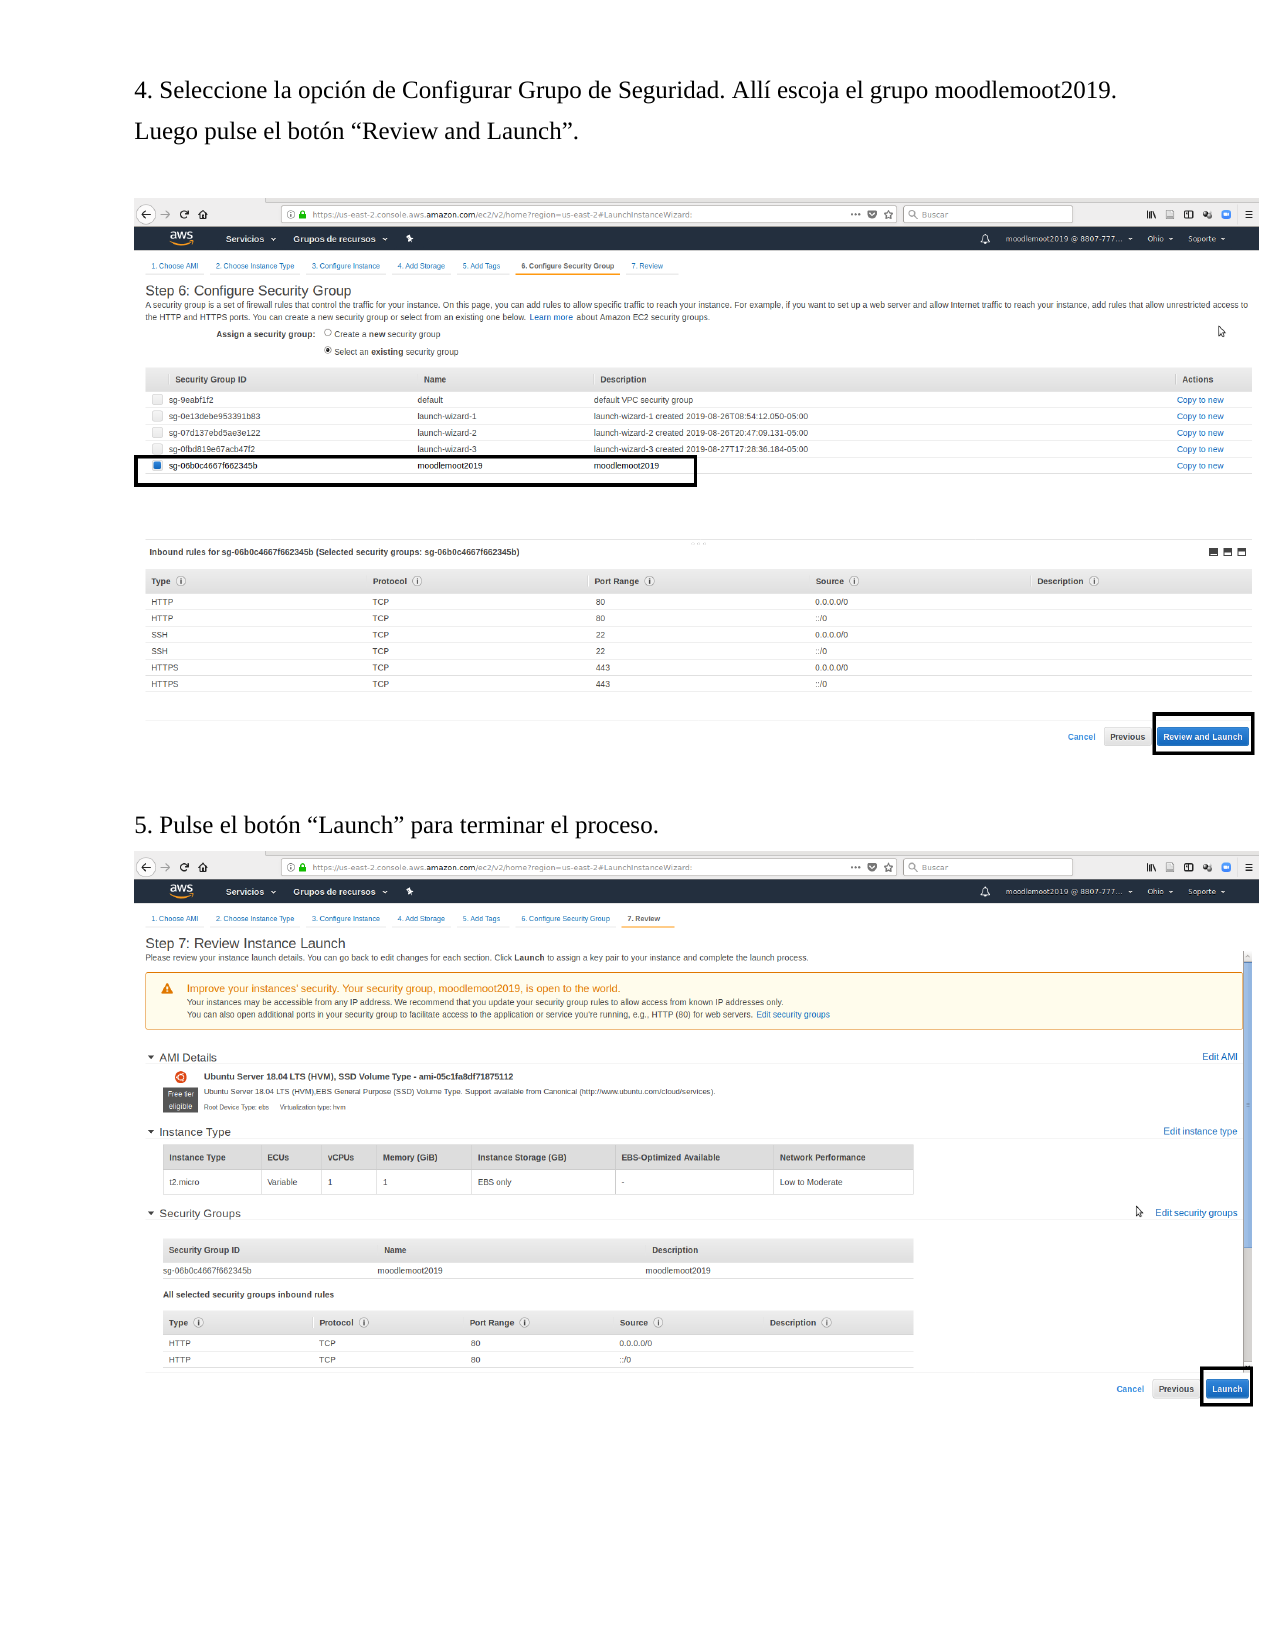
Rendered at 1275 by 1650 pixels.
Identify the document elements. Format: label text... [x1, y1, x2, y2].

picture [134, 851, 1259, 1410]
text 5. Pulse el botón “Launch” para terminar el proceso. [75, 810, 1200, 839]
text Luego pulse el botón “Review and Launch”. [75, 116, 1200, 145]
picture [134, 198, 1259, 757]
text 4. Seleccione la opción de Configurar Grupo de Seguridad. Allí escoja el grupo moodlemoot2019. [75, 75, 1200, 104]
